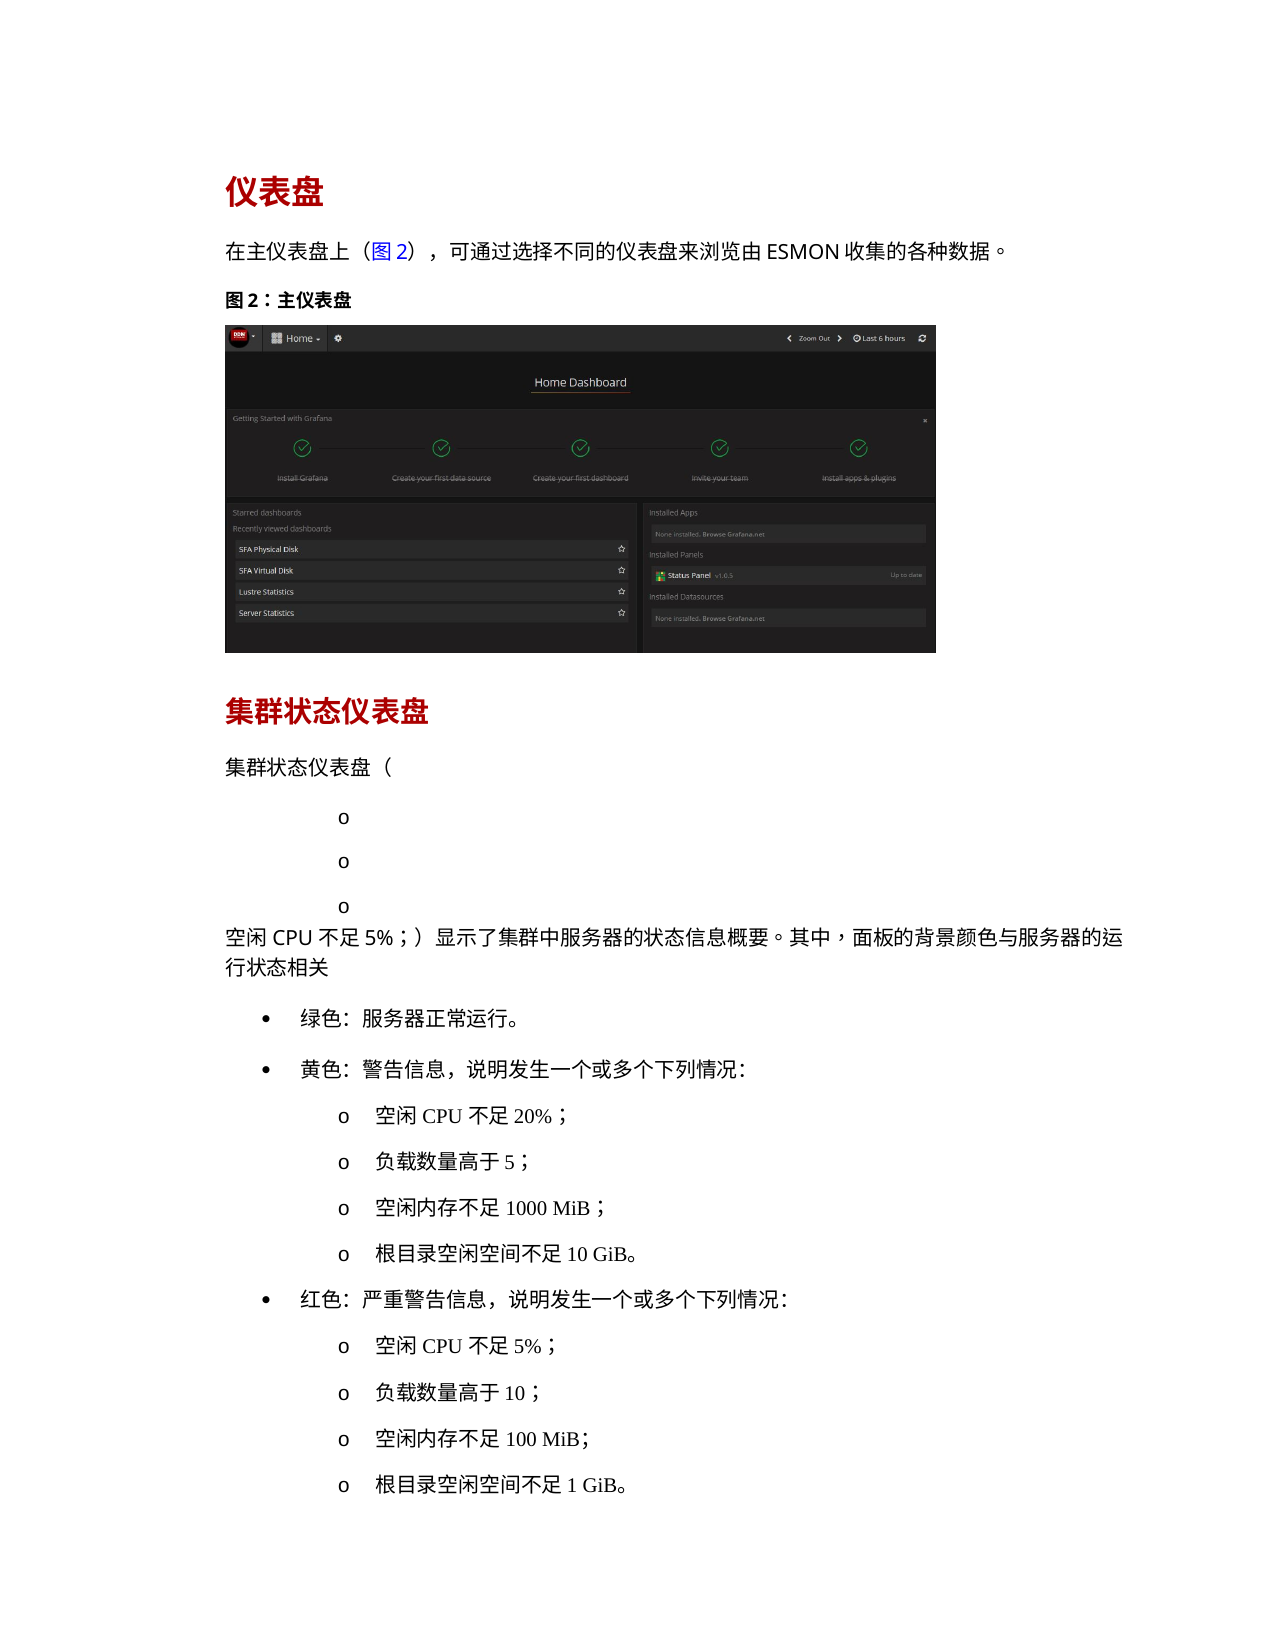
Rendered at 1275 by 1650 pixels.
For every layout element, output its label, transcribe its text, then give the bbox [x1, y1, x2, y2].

list 空闲内存不足 100 MiB； [337, 847, 1024, 875]
subtitle 集群状态仪表盘 [150, 688, 1125, 731]
list 根目录空闲空间不足1 GiB。 [337, 1468, 1024, 1498]
list 根目录空闲空间不足10 GiB。 [337, 1237, 1024, 1268]
text 图2：主仪表盘 [225, 286, 1125, 313]
list 根目录空闲空间不足1GiB。 [337, 891, 1024, 919]
list 红色：严重警告信息，说明发生一个或多个下列情况： [262, 1284, 1024, 1314]
list 空闲 CPU 不足20%； [337, 1099, 1024, 1129]
subtitle 仪表盘 [150, 166, 1125, 214]
list 空闲 CPU 不足5%； [337, 1329, 1024, 1360]
text 图3）显示了集群中服务器的状态信息概要。其中，面板的背景颜色与服务器的运行状态相关 [225, 921, 1125, 981]
list 黄色：警告信息，说明发生一个或多个下列情况： [262, 1053, 1024, 1083]
list 负载数量高于10； [337, 1376, 1024, 1406]
text 集群状态仪表盘（空闲 CPU 不足5%； [225, 751, 1125, 782]
list 空闲内存不足 100 MiB； [337, 1422, 1024, 1452]
list 负载数量高于5； [337, 1145, 1024, 1176]
picture [225, 325, 936, 653]
list 绿色：服务器正常运行。 [262, 1002, 1125, 1032]
list 空闲内存不足 1000 MiB； [337, 1191, 1024, 1222]
list 负载数量高于10； [337, 802, 1024, 831]
